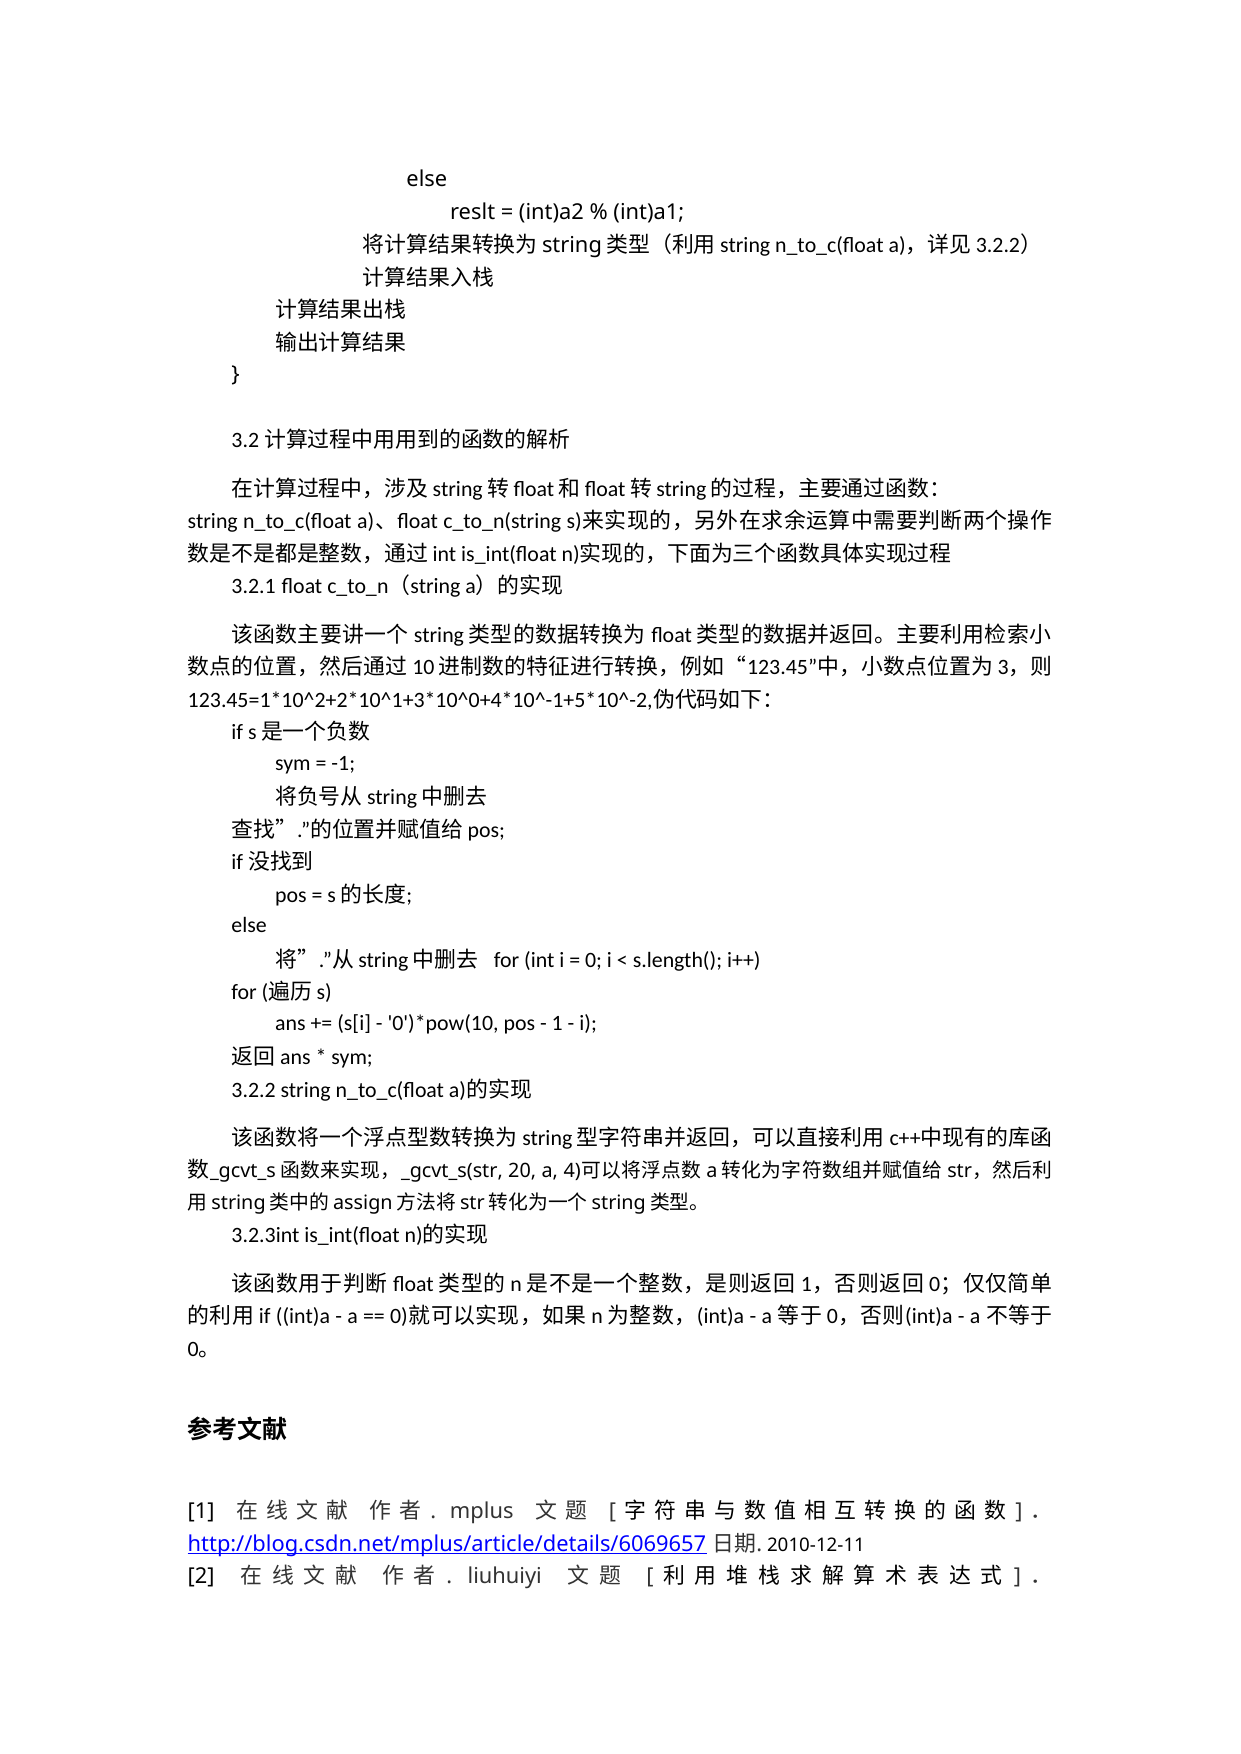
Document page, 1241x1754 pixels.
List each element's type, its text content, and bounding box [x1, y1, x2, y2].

text 3.2.3int is_int(float n)的实现 [187, 1217, 1053, 1249]
text 该函数主要讲一个string类型的数据转换为float类型的数据并返回。主要利用检索小数点的位置，然后通过10进制数的特征进行转换，例如“123.45”中，小数点位置为3，则123.45=1*10^2+2*10^1+3*10^0+4*10^-1+5*10^-2,伪代码如下： [187, 616, 1053, 714]
text 参考文献 [187, 1395, 1053, 1460]
text reslt = (int)a2 % (int)a1; [187, 194, 1053, 227]
text 计算结果出栈 [187, 292, 1053, 324]
list 3.2.1 float c_to_n（string a）的实现 [231, 568, 1053, 600]
text 将”.”从string中删去 for (int i = 0; i < s.length(); i++) [187, 941, 1053, 974]
text 返回 ans * sym; [187, 1039, 1053, 1071]
text 将负号从string中删去 [187, 779, 1053, 811]
text sym = -1; [187, 746, 1053, 779]
text pos = s的长度; [187, 876, 1053, 909]
text 输出计算结果 [187, 324, 1053, 357]
text 3.2.2 string n_to_c(float a)的实现 [187, 1071, 1053, 1104]
text else [187, 162, 1053, 194]
text else [187, 909, 1053, 941]
text 该函数将一个浮点型数转换为string型字符串并返回，可以直接利用c++中现有的库函数_gcvt_s函数来实现，_gcvt_s(str, 20, a, 4)可以将浮点数a转化为字符数组并赋值给str，然后利用string类中的assign方法将str转化为一个string类型。 [187, 1119, 1053, 1217]
text 将计算结果转换为string类型（利用string n_to_c(float a)，详见3.2.2） [187, 227, 1053, 259]
text [1] 在线文献 作者. mplus 文题 [字符串与数值相互转换的函数]． http://blog.csdn.net/mplus/article/details/6069657 日期. 2010-12-11 [187, 1493, 1053, 1558]
text } [187, 357, 1053, 389]
text 在计算过程中，涉及string转float和float转string的过程，主要通过函数： [187, 470, 1053, 503]
list 3.2 计算过程中用用到的函数的解析 [231, 422, 1053, 454]
text ans += (s[i] - '0')*pow(10, pos - 1 - i); [187, 1006, 1053, 1039]
text [2] 在线文献 作者. liuhuiyi 文题 [利用堆栈求解算术表达式]． http://blog.csdn.net/liuhuiyi/article/details/8433203 日期. 2012-12-25 [646, 1558, 1031, 1590]
text if 没找到 [187, 844, 1053, 876]
text string n_to_c(float a)、float c_to_n(string s)来实现的，另外在求余运算中需要判断两个操作数是不是都是整数，通过int is_int(float n)实现的，下面为三个函数具体实现过程 [187, 503, 1053, 568]
text 该函数用于判断float类型的n是不是一个整数，是则返回1，否则返回0；仅仅简单的利用if ((int)a - a == 0)就可以实现，如果n为整数，(int)a - a 等于0，否则(int)a - a 不等于0。 [187, 1265, 1053, 1363]
text 查找”.”的位置并赋值给pos; [187, 811, 1053, 844]
text 计算结果入栈 [187, 259, 1053, 292]
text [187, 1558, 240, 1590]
text for (遍历s) [187, 974, 1053, 1006]
text if s是一个负数 [187, 714, 1053, 746]
